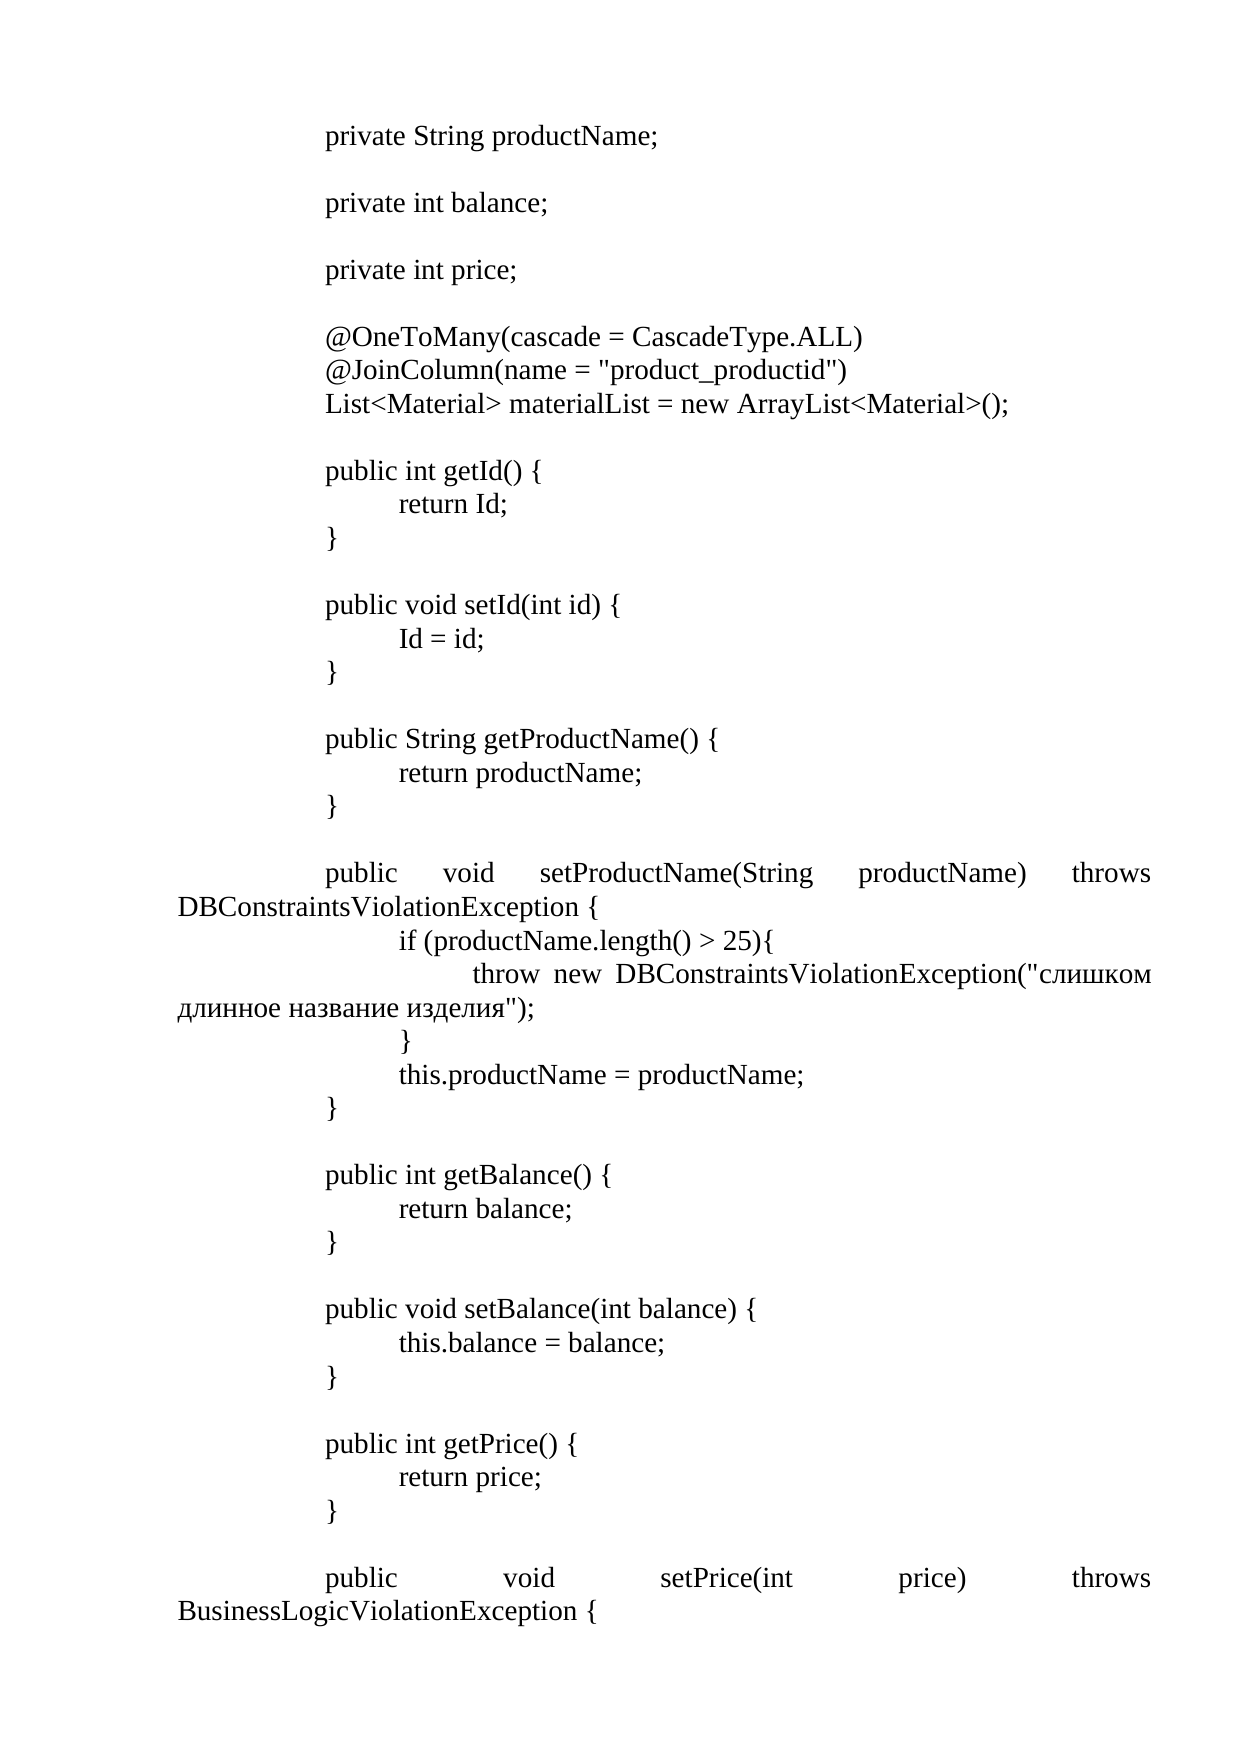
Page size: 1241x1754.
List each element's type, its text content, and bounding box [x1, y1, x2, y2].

text private int price; [177, 252, 1152, 286]
text public int getId() { [177, 453, 1152, 487]
text public void setPrice(int price) throws BusinessLogicViolationException { [177, 1560, 1152, 1627]
text @OneToMany(cascade = CascadeType.ALL) [177, 319, 1152, 353]
text this.productName = productName; [177, 1057, 1152, 1091]
text } [177, 789, 1152, 822]
text return price; [177, 1460, 1152, 1493]
text public int getBalance() { [177, 1158, 1152, 1191]
text Id = id; [177, 621, 1152, 655]
text throw new DBConstraintsViolationException("слишком длинное название изделия"); [177, 957, 1152, 1024]
text } [177, 1091, 1152, 1124]
text } [177, 521, 1152, 554]
text } [177, 1493, 1152, 1527]
text public void setBalance(int balance) { [177, 1292, 1152, 1326]
text } [177, 1225, 1152, 1258]
text public String getProductName() { [177, 722, 1152, 755]
text } [177, 655, 1152, 688]
text return balance; [177, 1191, 1152, 1225]
text if (productName.length() > 25){ [177, 923, 1152, 957]
text private String productName; [177, 118, 1152, 152]
text } [177, 1359, 1152, 1393]
text public void setId(int id) { [177, 588, 1152, 621]
text this.balance = balance; [177, 1326, 1152, 1359]
text List<Material> materialList = new ArrayList<Material>(); [177, 386, 1152, 420]
text } [177, 1024, 1152, 1057]
text public int getPrice() { [177, 1426, 1152, 1460]
text return Id; [177, 487, 1152, 521]
text public void setProductName(String productName) throws DBConstraintsViolationException { [177, 856, 1152, 923]
text @JoinColumn(name = "product_productid") [177, 353, 1152, 386]
text private int balance; [177, 185, 1152, 219]
text return productName; [177, 755, 1152, 789]
